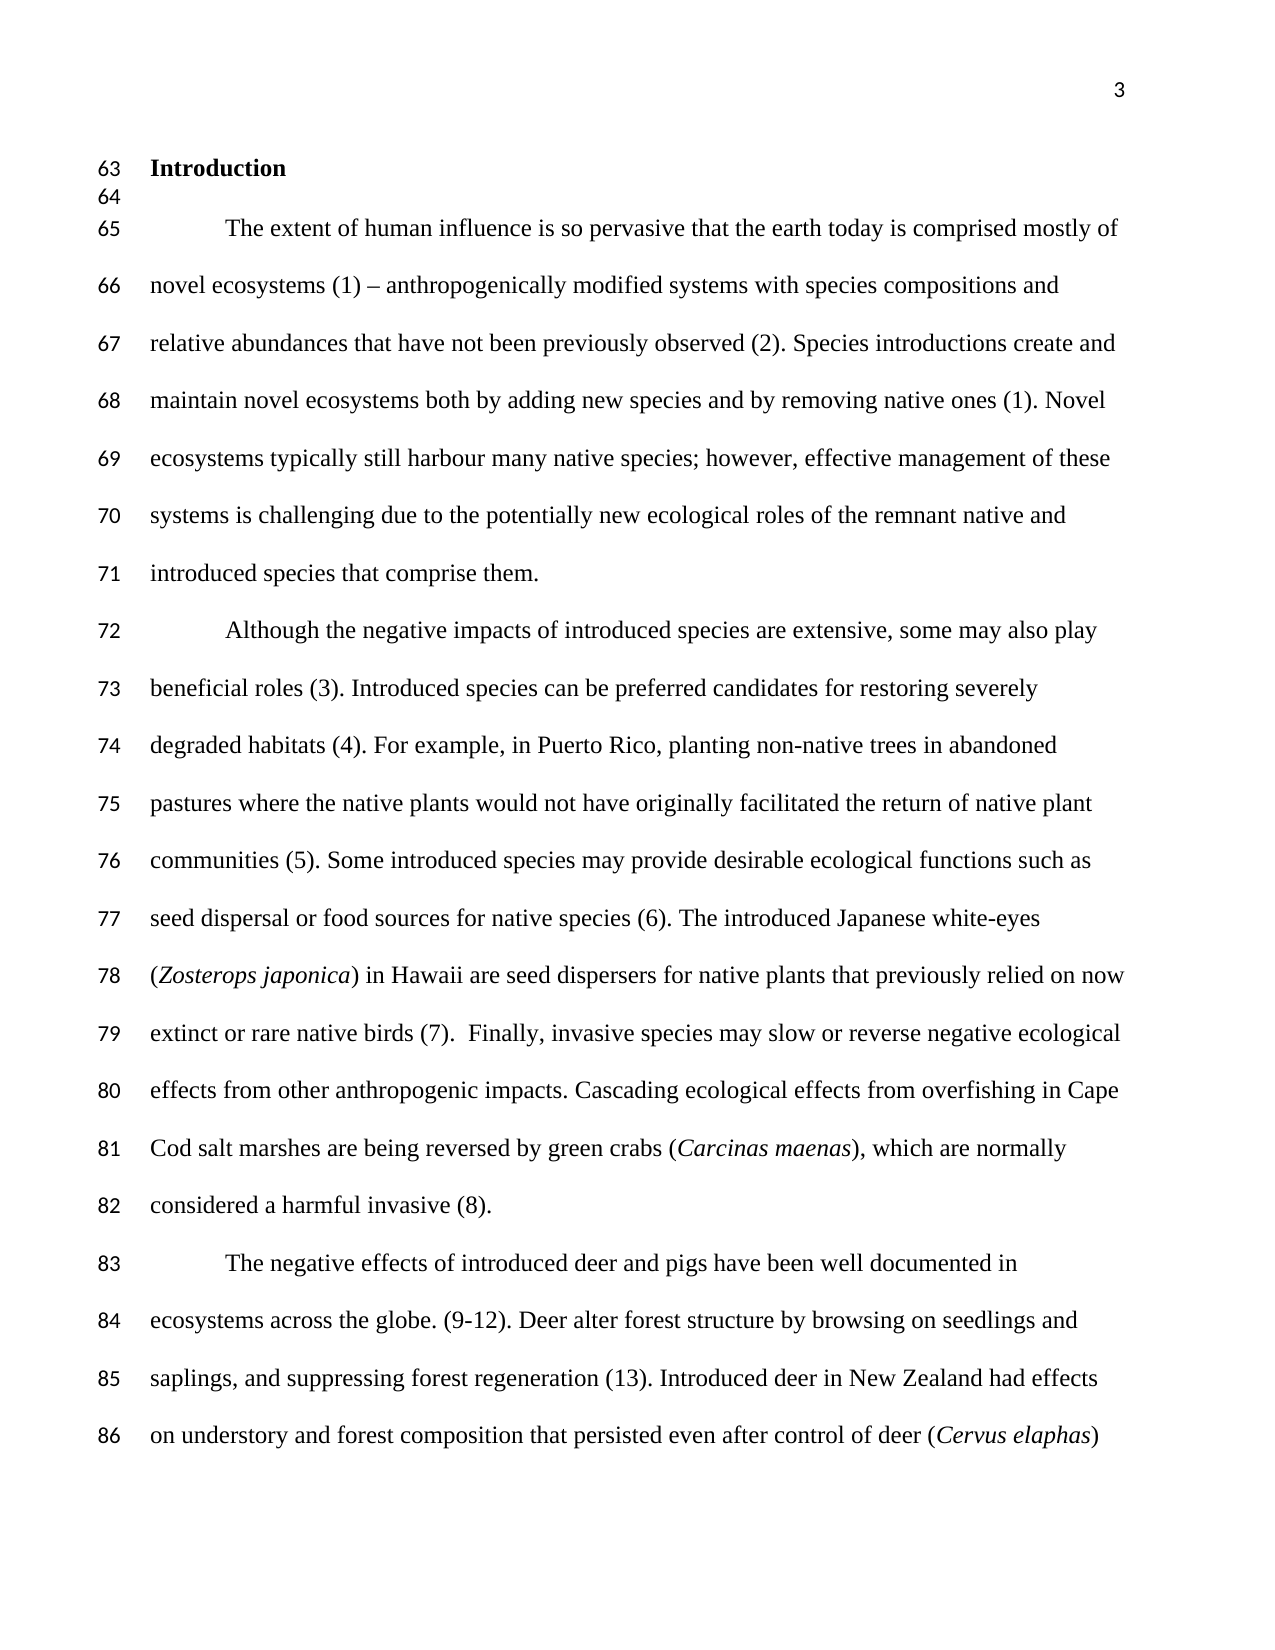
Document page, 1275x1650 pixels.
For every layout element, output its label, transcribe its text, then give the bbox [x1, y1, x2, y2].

text Introduction [150, 153, 1125, 182]
text The extent of human influence is so pervasive that the earth today is comprised mostly of novel ecosystems (1) – anthropogenically modified systems with species compositions and relative abundances that have not been previously observed (2). Species introductions create and maintain novel ecosystems both by adding new species and by removing native ones (1). Novel ecosystems typically still harbour many native species; however, effective management of these systems is challenging due to the potentially new ecological roles of the remnant native and introduced species that comprise them. [150, 213, 1125, 587]
text Although the negative impacts of introduced species are extensive, some may also play beneficial roles (3). Introduced species can be preferred candidates for restoring severely degraded habitats (4). For example, in Puerto Rico, planting non-native trees in abandoned pastures where the native plants would not have originally facilitated the return of native plant communities (5). Some introduced species may provide desirable ecological functions such as seed dispersal or food sources for native species (6). The introduced Japanese white-eyes (Zosterops japonica) in Hawaii are seed dispersers for native plants that previously relied on now extinct or rare native birds (7). Finally, invasive species may slow or reverse negative ecological effects from other anthropogenic impacts. Cascading ecological effects from overfishing in Cape Cod salt marshes are being reversed by green crabs (Carcinas maenas), which are normally considered a harmful invasive (8). [150, 615, 1125, 1219]
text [150, 1248, 1125, 1449]
